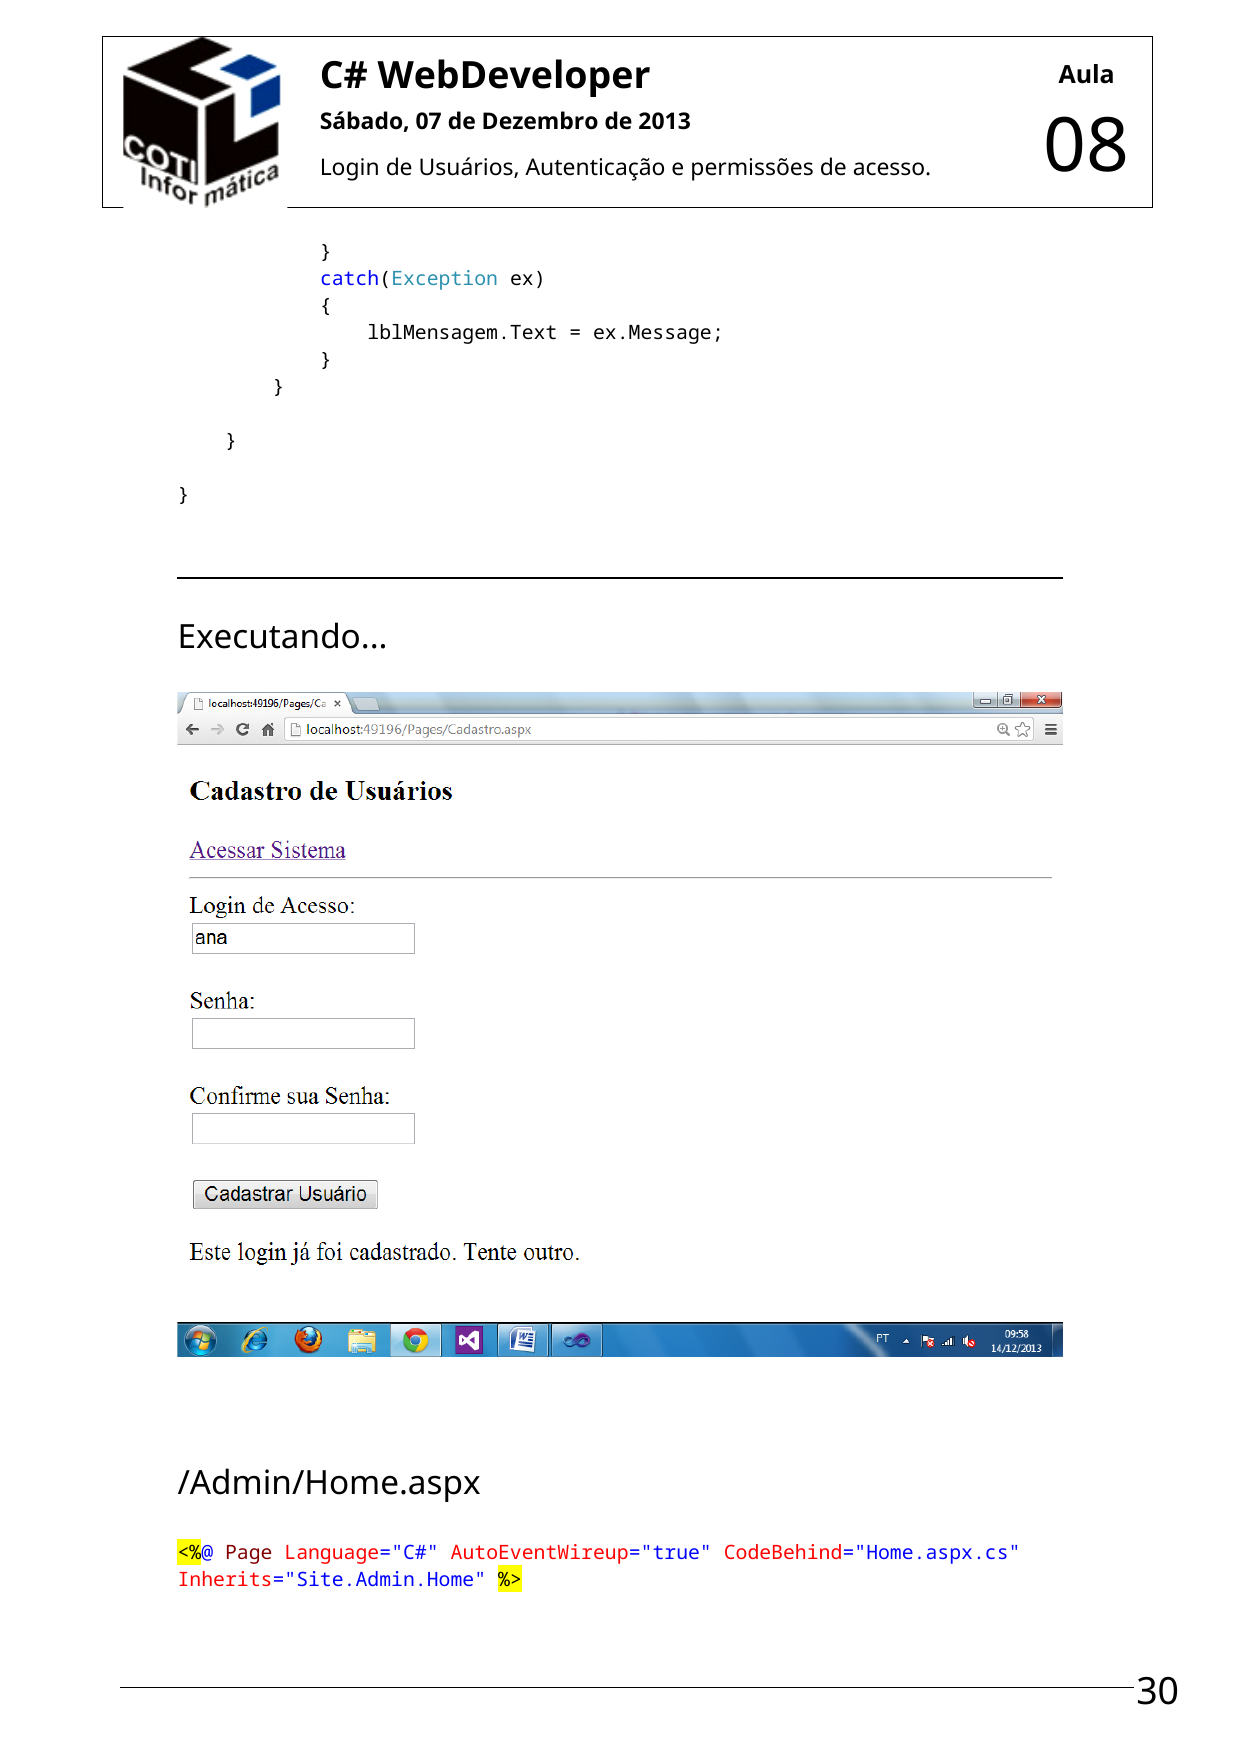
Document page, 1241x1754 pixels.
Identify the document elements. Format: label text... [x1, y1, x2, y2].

text <%@ Page Language="C#" AutoEventWireup="true" CodeBehind="Home.aspx.cs" Inherits="Site.Admin.Home" %> [177, 1538, 1063, 1592]
text } [177, 237, 1063, 264]
text } [177, 480, 1063, 507]
text /Admin/Home.aspx [177, 1459, 1063, 1504]
text } [177, 372, 1063, 399]
text } [177, 426, 1063, 453]
picture [177, 692, 1063, 1357]
text catch(Exception ex) [177, 264, 1063, 291]
text } [177, 345, 1063, 372]
text { [177, 291, 1063, 318]
text lblMensagem.Text = ex.Message; [177, 318, 1063, 345]
text Executando... [177, 613, 1063, 658]
